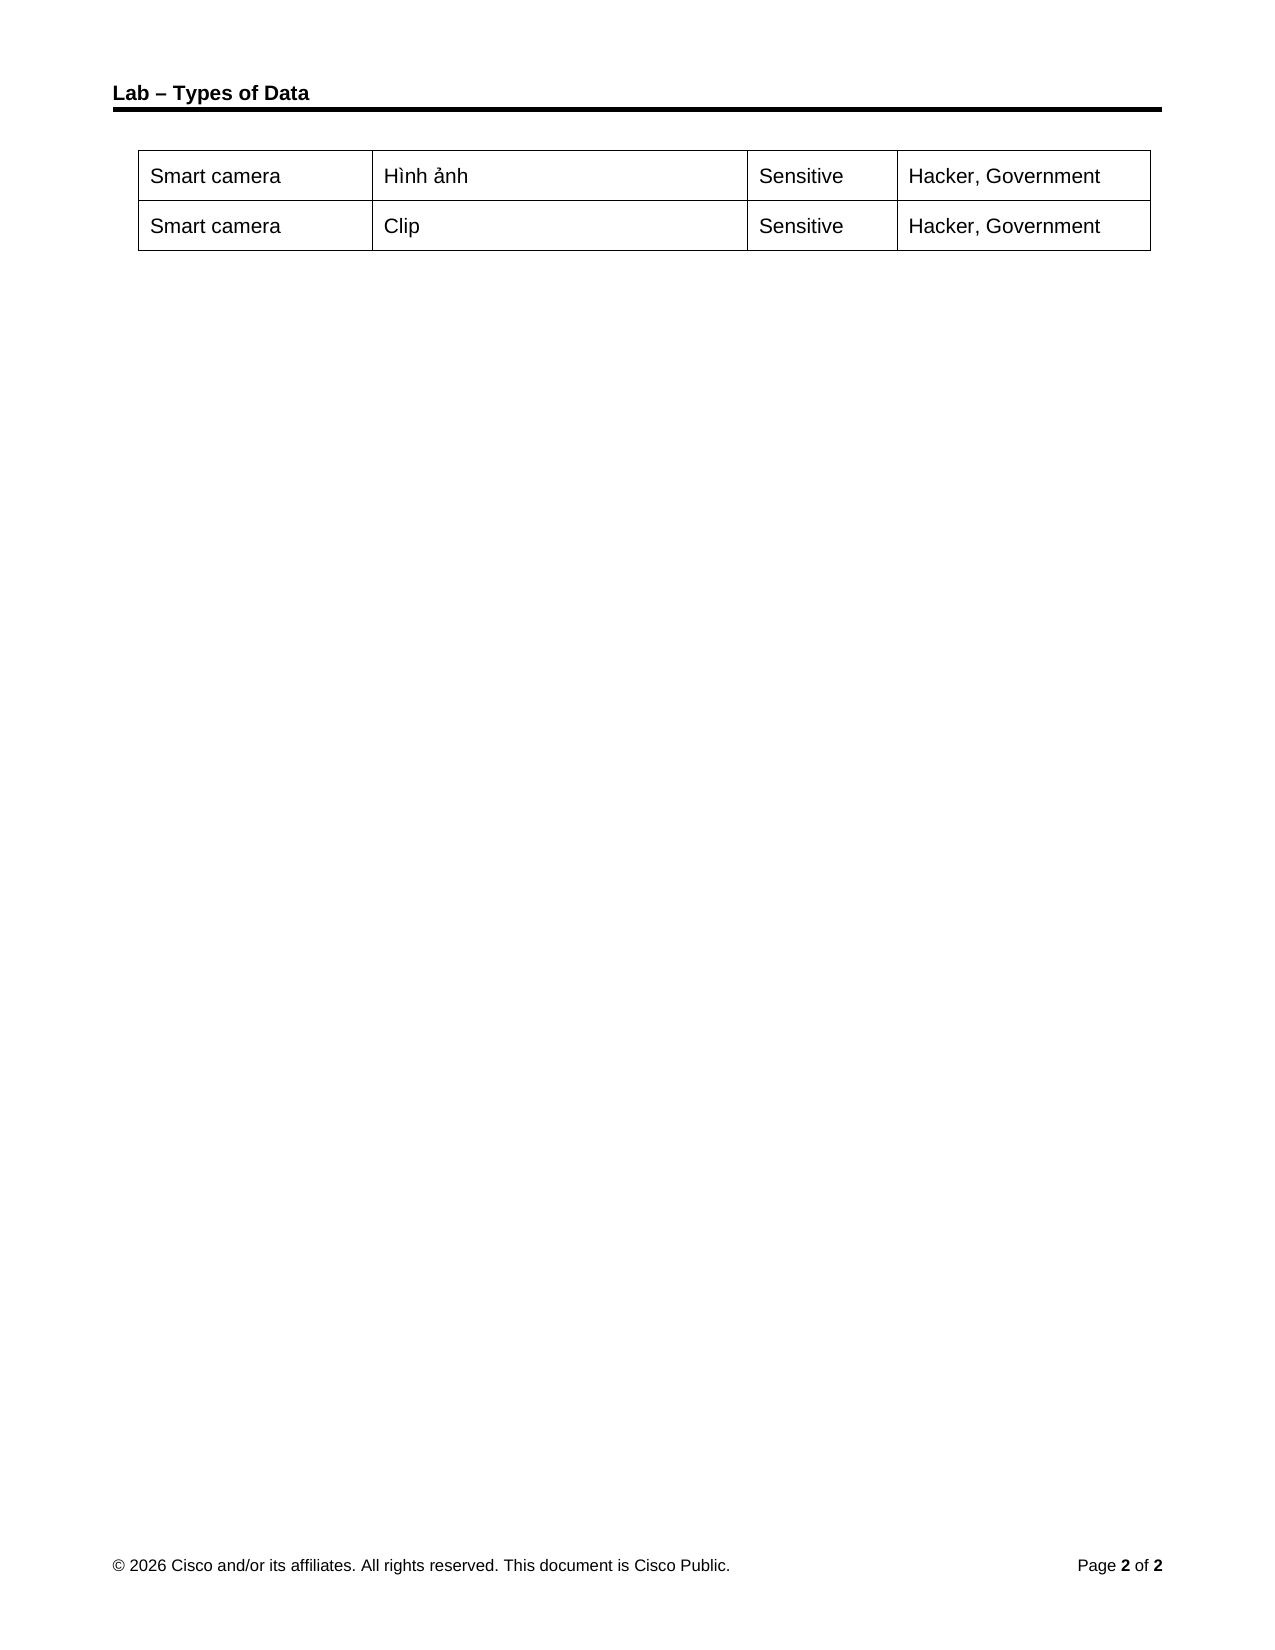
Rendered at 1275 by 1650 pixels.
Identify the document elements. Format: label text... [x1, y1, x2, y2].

table_cell Hacker, Government [898, 201, 1150, 250]
table_cell Hacker, Government [898, 151, 1150, 200]
table_cell Clip [373, 201, 747, 250]
table_cell Sensitive [748, 201, 897, 250]
table_cell Hình ảnh [373, 151, 747, 200]
table_cell Smart camera [139, 201, 372, 250]
table_cell Smart camera [139, 151, 372, 200]
table_cell Sensitive [748, 151, 897, 200]
